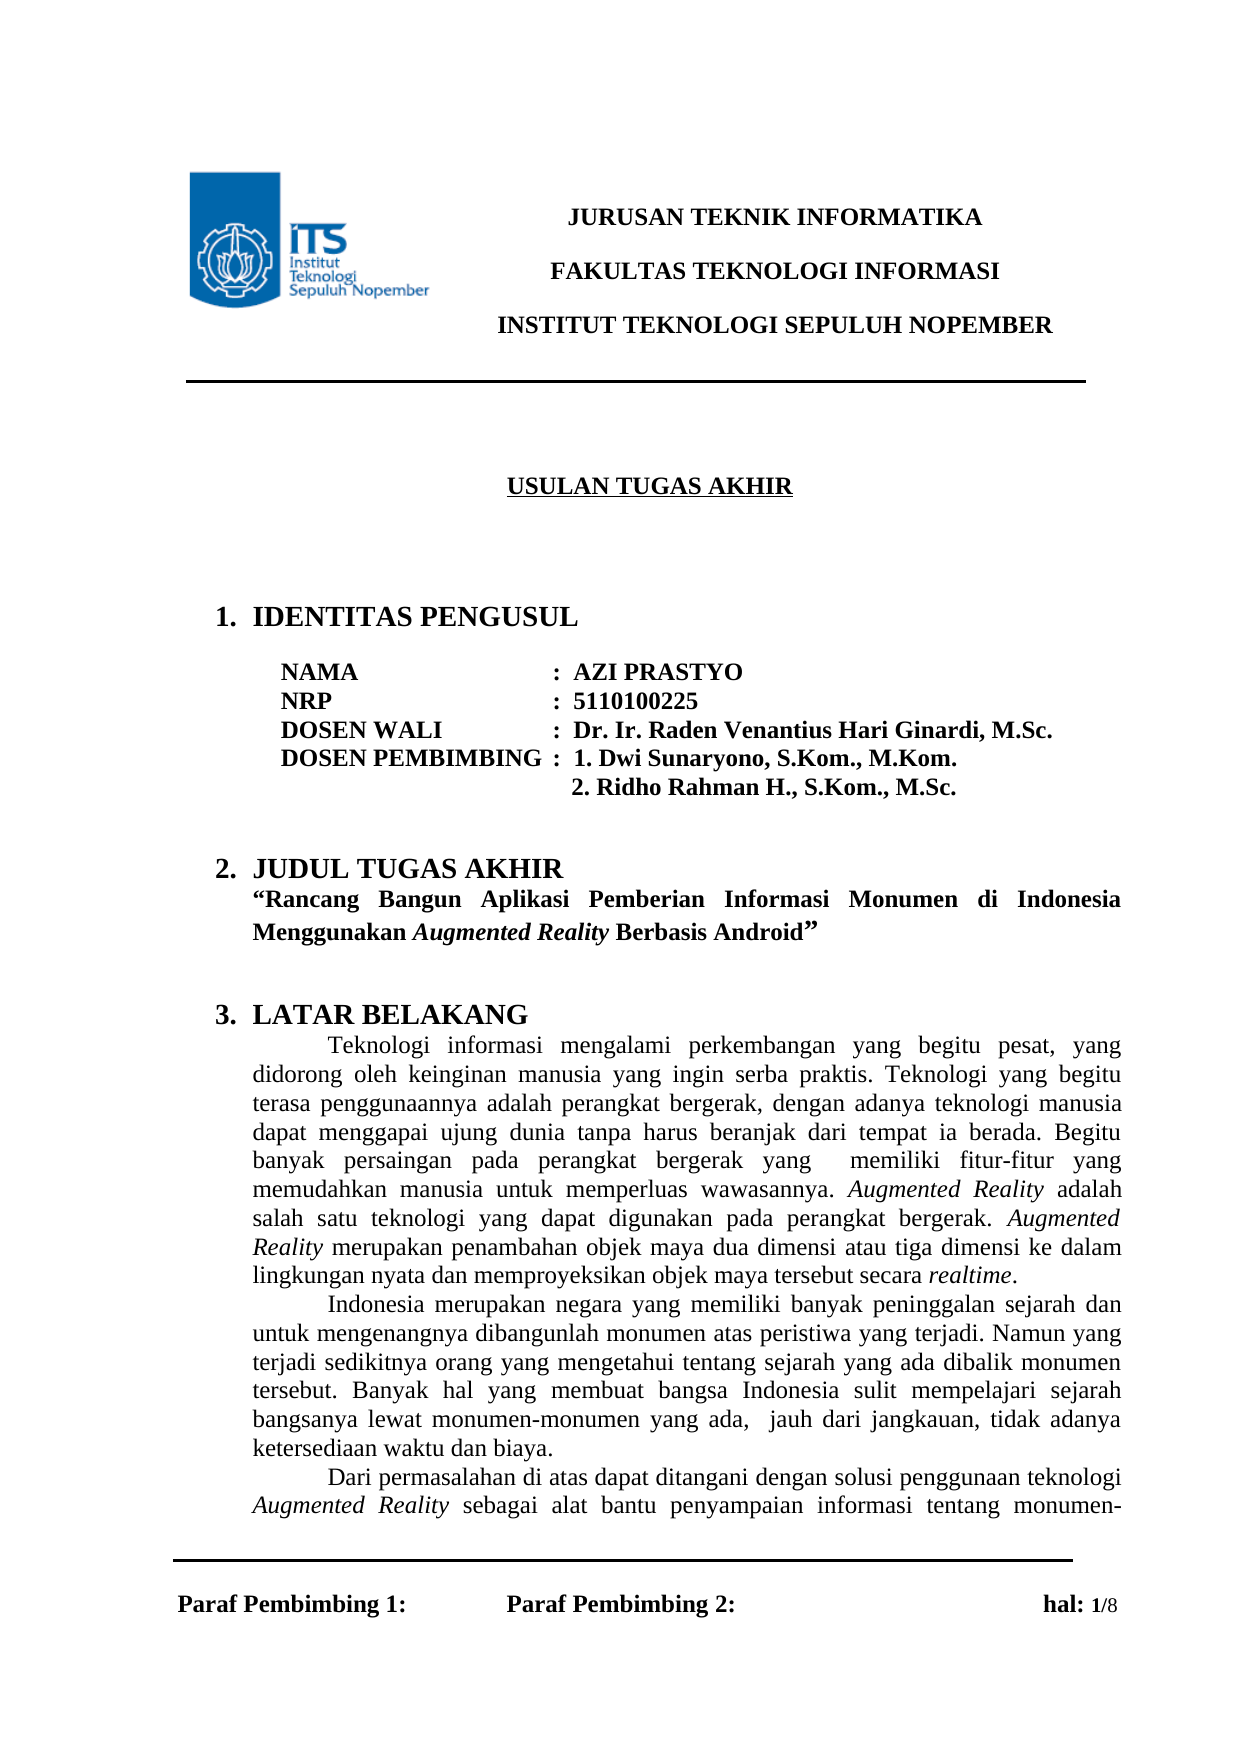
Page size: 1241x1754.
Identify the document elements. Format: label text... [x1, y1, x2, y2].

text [252, 1462, 1122, 1519]
list NAMA : AZI PRASTYO [281, 657, 1122, 686]
text USULAN TUGAS AKHIR [177, 471, 1122, 500]
list NRP : 5110100225 [281, 686, 1122, 715]
text Teknologi informasi mengalami perkembangan yang begitu pesat, yang didorong oleh keinginan manusia yang ingin serba praktis. Teknologi yang begitu terasa penggunaannya adalah perangkat bergerak, dengan adanya teknologi manusia dapat menggapai ujung dunia tanpa harus beranjak dari tempat ia berada. Begitu banyak persaingan pada perangkat bergerak yang memiliki fitur-fitur yang memudahkan manusia untuk memperluas wawasannya. Augmented Reality adalah salah satu teknologi yang dapat digunakan pada perangkat bergerak. Augmented Reality merupakan penambahan objek maya dua dimensi atau tiga dimensi ke dalam lingkungan nyata dan memproyeksikan objek maya tersebut secara realtime. [252, 1030, 1122, 1289]
list DOSEN PEMBIMBING : 1. Dwi Sunaryono, S.Kom., M.Kom. 2. Ridho Rahman H., S.Kom., M.Sc. [281, 743, 1122, 801]
subtitle JUDUL TUGAS AKHIR [215, 851, 1122, 884]
text FAKULTAS TEKNOLOGI INFORMASI [456, 256, 1122, 285]
text “Rancang Bangun Aplikasi Pemberian Informasi Monumen di Indonesia Menggunakan Augmented Reality Berbasis Android” [252, 884, 1122, 947]
picture [178, 161, 456, 316]
text INSTITUT TEKNOLOGI SEPULUH NOPEMBER [428, 310, 1122, 338]
text Indonesia merupakan negara yang memiliki banyak peninggalan sejarah dan untuk mengenangnya dibangunlah monumen atas peristiwa yang terjadi. Namun yang terjadi sedikitnya orang yang mengetahui tentang sejarah yang ada dibalik monumen tersebut. Banyak hal yang membuat bangsa Indonesia sulit mempelajari sejarah bangsanya lewat monumen-monumen yang ada, jauh dari jangkauan, tidak adanya ketersediaan waktu dan biaya. [252, 1289, 1122, 1462]
list DOSEN WALI : Dr. Ir. Raden Venantius Hari Ginardi, M.Sc. [281, 715, 1122, 743]
subtitle LATAR BELAKANG [215, 997, 1122, 1030]
subtitle IDENTITAS PENGUSUL [215, 599, 1122, 632]
text JURUSAN TEKNIK INFORMATIKA [456, 202, 1122, 231]
